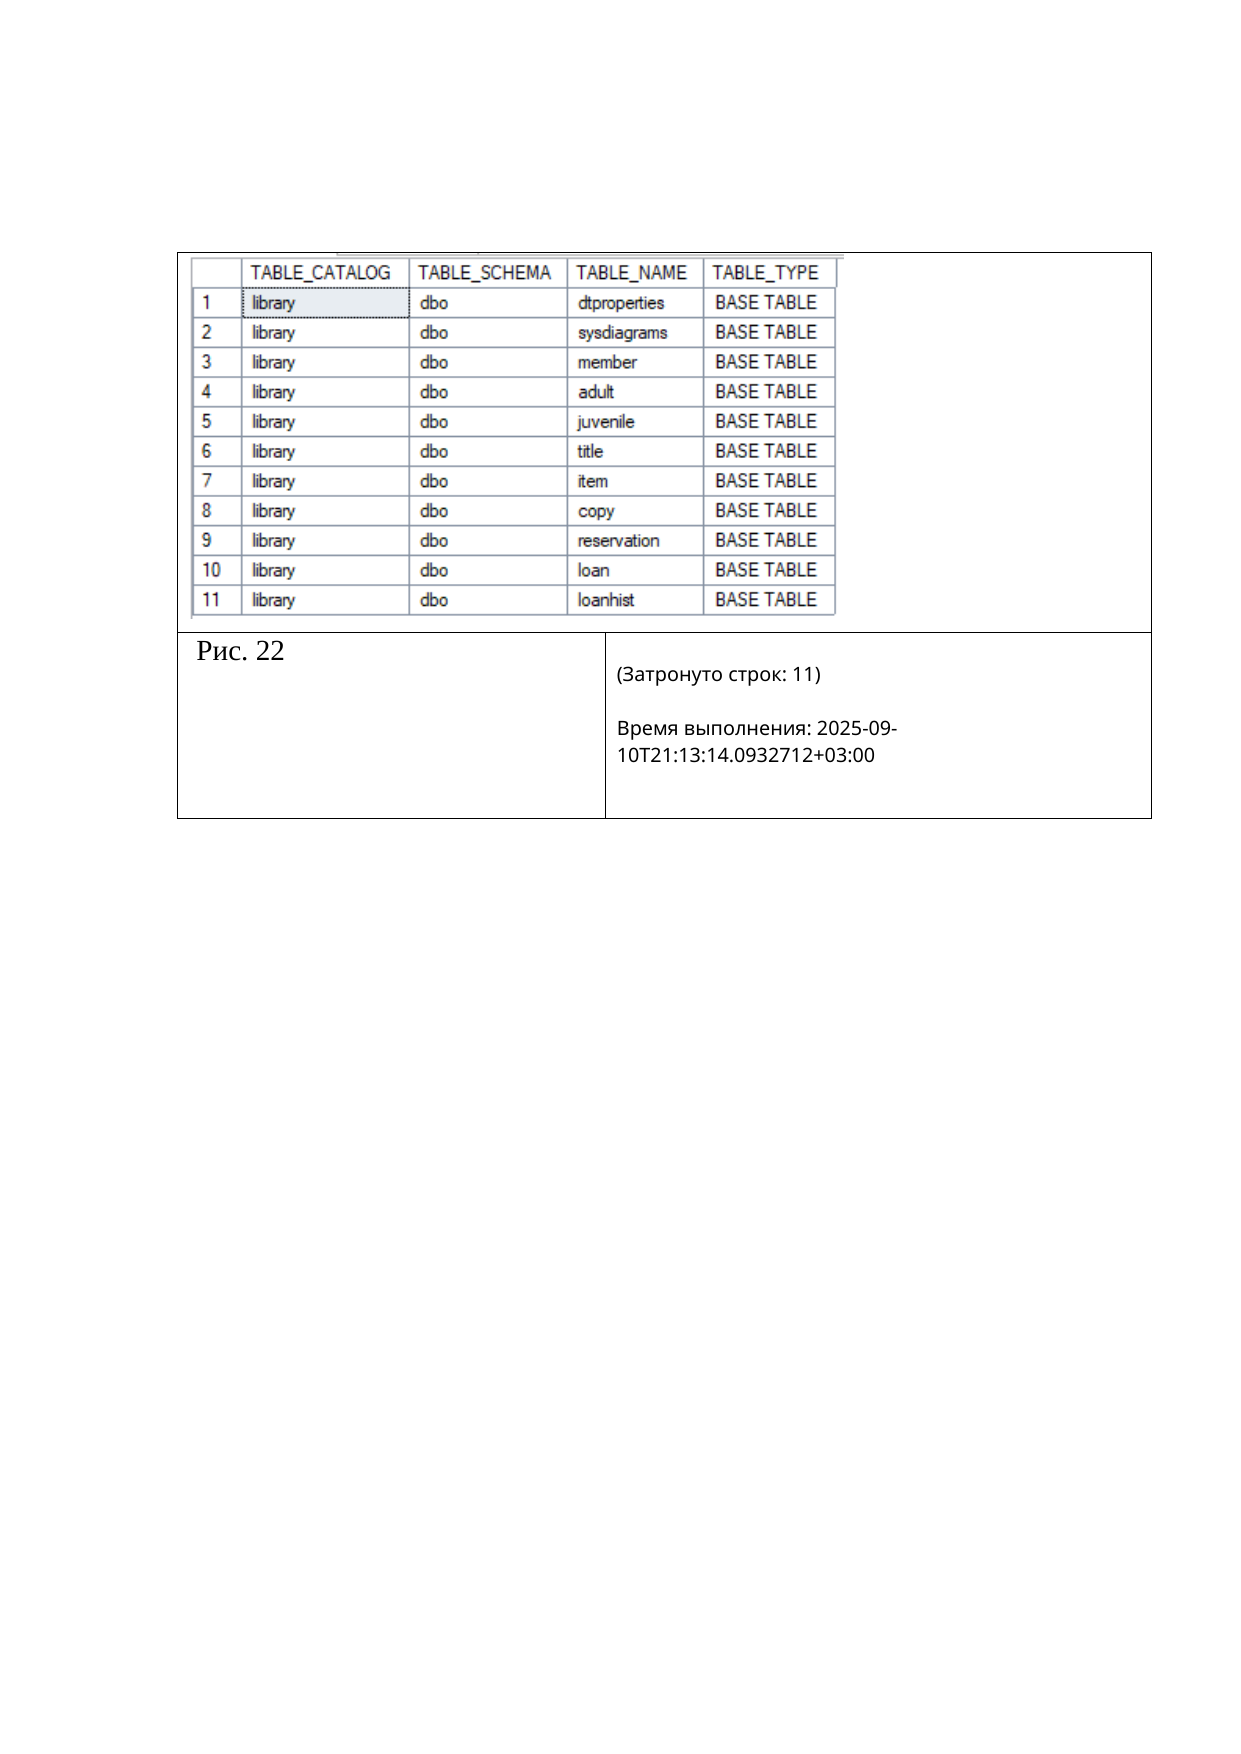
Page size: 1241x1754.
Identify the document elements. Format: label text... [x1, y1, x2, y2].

table_cell (Затронуто строк: 11) Время выполнения: 2025-09-10T21:13:14.0932712+03:00 [606, 633, 1151, 818]
table_cell Рис. 22 [178, 633, 605, 818]
table_header [178, 253, 1151, 632]
picture [188, 253, 844, 619]
